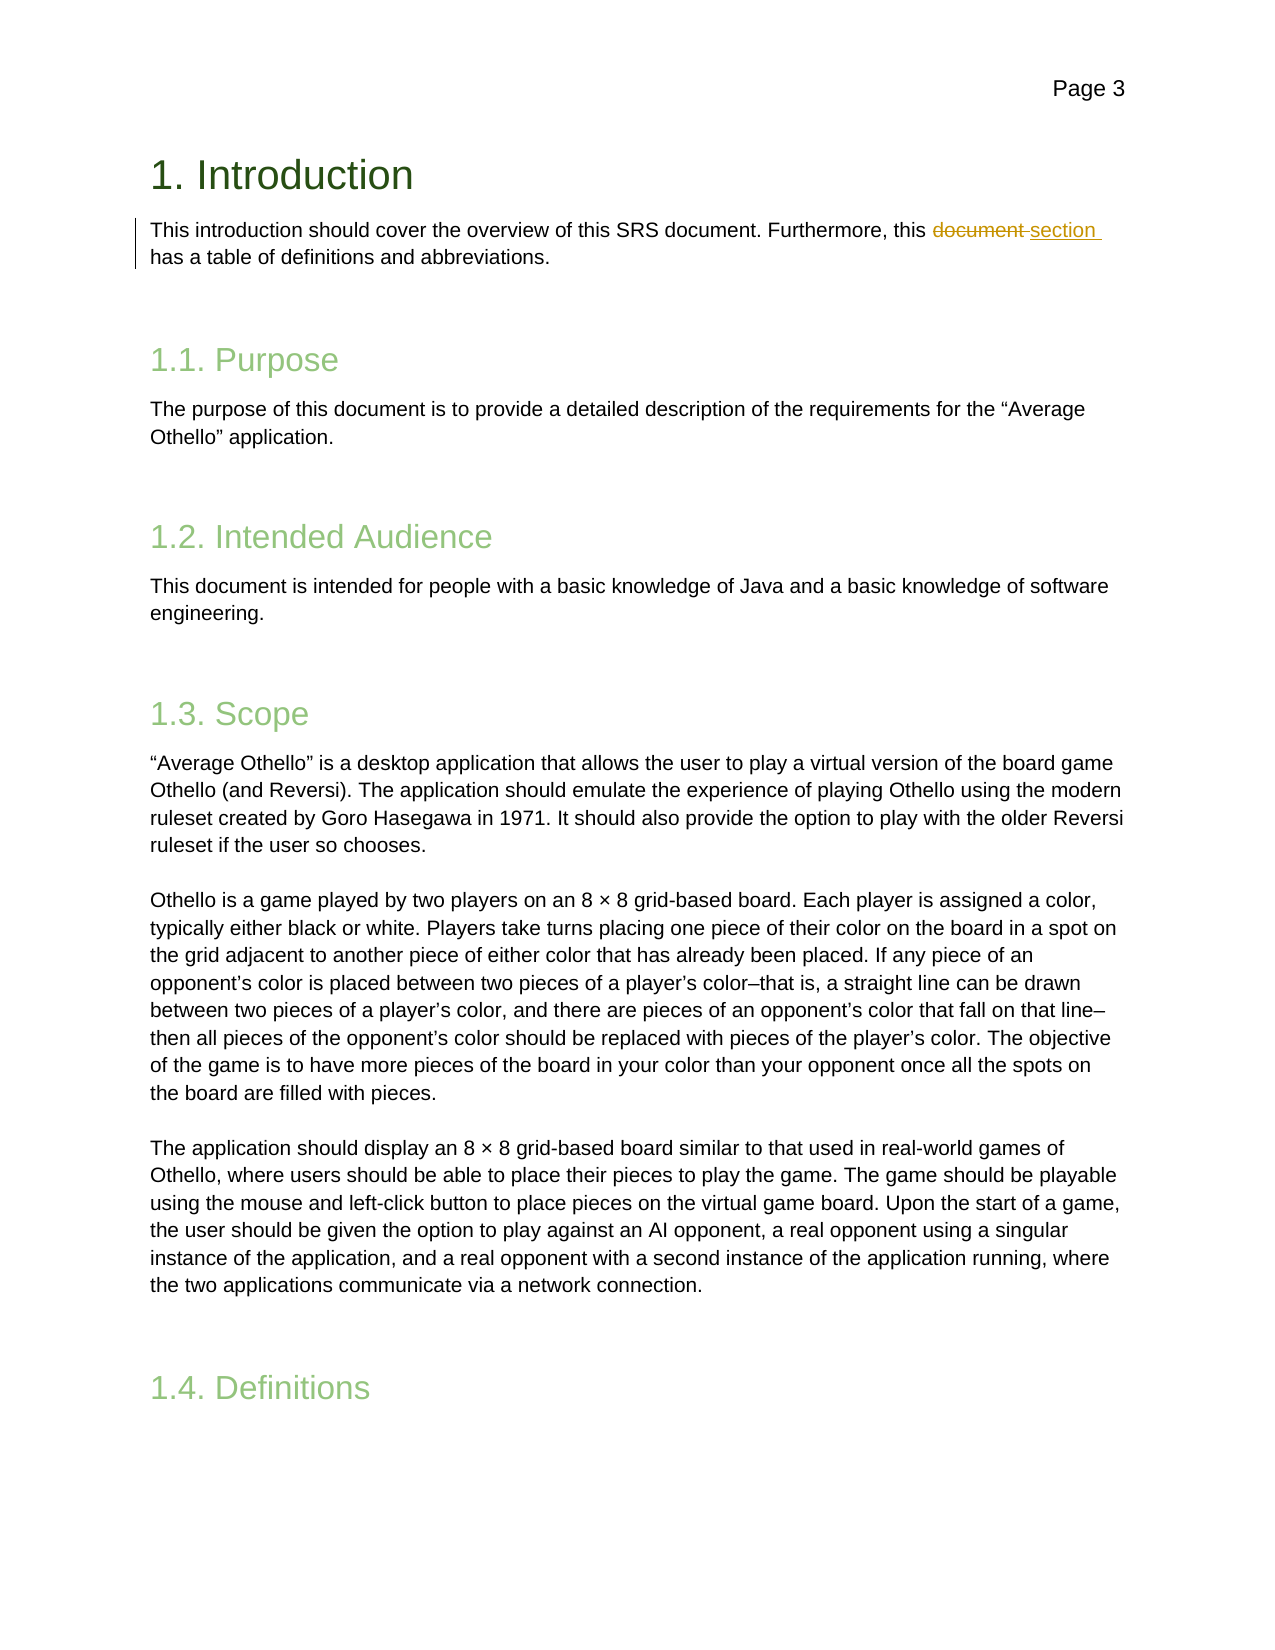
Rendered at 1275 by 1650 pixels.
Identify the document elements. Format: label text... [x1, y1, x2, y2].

text This introduction should cover the overview of this SRS document. Furthermore, this has a table of definitions and abbreviations. [150, 218, 1125, 269]
text The application should display an 8 × 8 grid-based board similar to that used in real-world games of Othello, where users should be able to place their pieces to play the game. The game should be playable using the mouse and left-click button to place pieces on the virtual game board. Upon the start of a game, the user should be given the option to play against an AI opponent, a real opponent using a singular instance of the application, and a real opponent with a second instance of the application running, where the two applications communicate via a network connection. [150, 1135, 1125, 1297]
subtitle 1.3. Scope [150, 694, 1125, 732]
subtitle 1. Introduction [150, 150, 1125, 198]
text Othello is a game played by two players on an 8 × 8 grid-based board. Each player is assigned a color, typically either black or white. Players take turns placing one piece of their color on the board in a spot on the grid adjacent to another piece of either color that has already been placed. If any piece of an opponent’s color is placed between two pieces of a player’s color–that is, a straight line can be drawn between two pieces of a player’s color, and there are pieces of an opponent’s color that fall on that line–then all pieces of the opponent’s color should be replaced with pieces of the player’s color. The objective of the game is to have more pieces of the board in your color than your opponent once all the spots on the board are filled with pieces. [150, 888, 1125, 1104]
subtitle 1.2. Intended Audience [150, 517, 1125, 555]
subtitle 1.1. Purpose [150, 340, 1125, 379]
subtitle 1.4. Definitions [150, 1368, 1125, 1406]
text This document is intended for people with a basic knowledge of Java and a basic knowledge of software engineering. [150, 574, 1125, 625]
text The purpose of this document is to provide a detailed description of the requirements for the “Average Othello” application. [150, 397, 1125, 448]
text “Average Othello” is a desktop application that allows the user to play a virtual version of the board game Othello (and Reversi). The application should emulate the experience of playing Othello using the modern ruleset created by Goro Hasegawa in 1971. It should also provide the option to play with the older Reversi ruleset if the user so chooses. [150, 750, 1125, 857]
